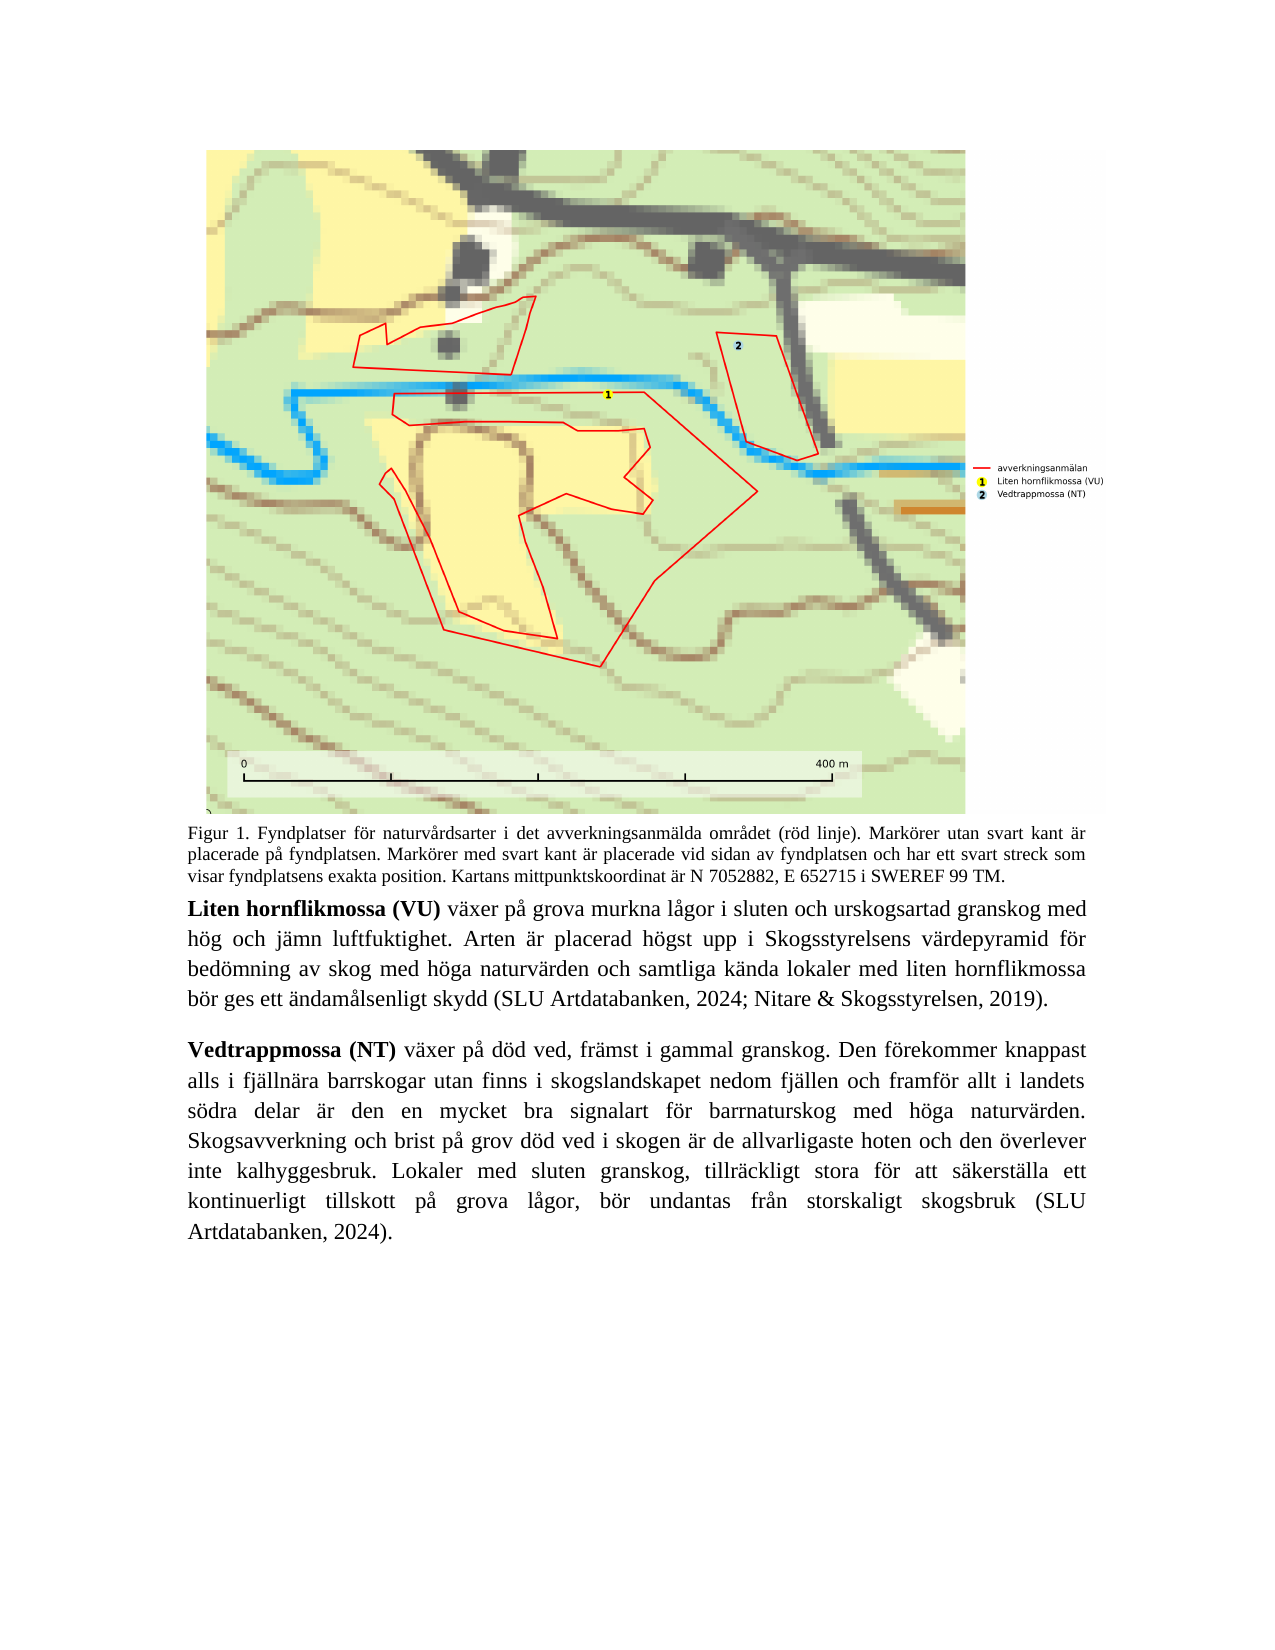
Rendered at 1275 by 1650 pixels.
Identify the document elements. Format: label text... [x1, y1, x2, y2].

text Vedtrappmossa (NT) växer på död ved, främst i gammal granskog. Den förekommer knappast alls i fjällnära barrskogar utan finns i skogslandskapet nedom fjällen och framför allt i landets södra delar är den en mycket bra signalart för barrnaturskog med höga naturvärden. Skogsavverkning och brist på grov död ved i skogen är de allvarligaste hoten och den överlever inte kalhyggesbruk. Lokaler med sluten granskog, tillräckligt stora för att säkerställa ett kontinuerligt tillskott på grova lågor, bör undantas från storskaligt skogsbruk (SLU Artdatabanken, 2024). [187, 1036, 1087, 1244]
text Figur 1. Fyndplatser för naturvårdsarter i det avverkningsanmälda området (röd linje). Markörer utan svart kant är placerade på fyndplatsen. Markörer med svart kant är placerade vid sidan av fyndplatsen och har ett svart streck som visar fyndplatsens exakta position. Kartans mittpunktskoordinat är N 7052882, E 652715 i SWEREF 99 TM. [187, 822, 1087, 886]
picture [206, 150, 1107, 814]
text Liten hornflikmossa (VU) växer på grova murkna lågor i sluten och urskogsartad granskog med hög och jämn luftfuktighet. Arten är placerad högst upp i Skogsstyrelsens värdepyramid för bedömning av skog med höga naturvärden och samtliga kända lokaler med liten hornflikmossa bör ges ett ändamålsenligt skydd (SLU Artdatabanken, 2024; Nitare & Skogsstyrelsen, 2019). [187, 895, 1087, 1012]
